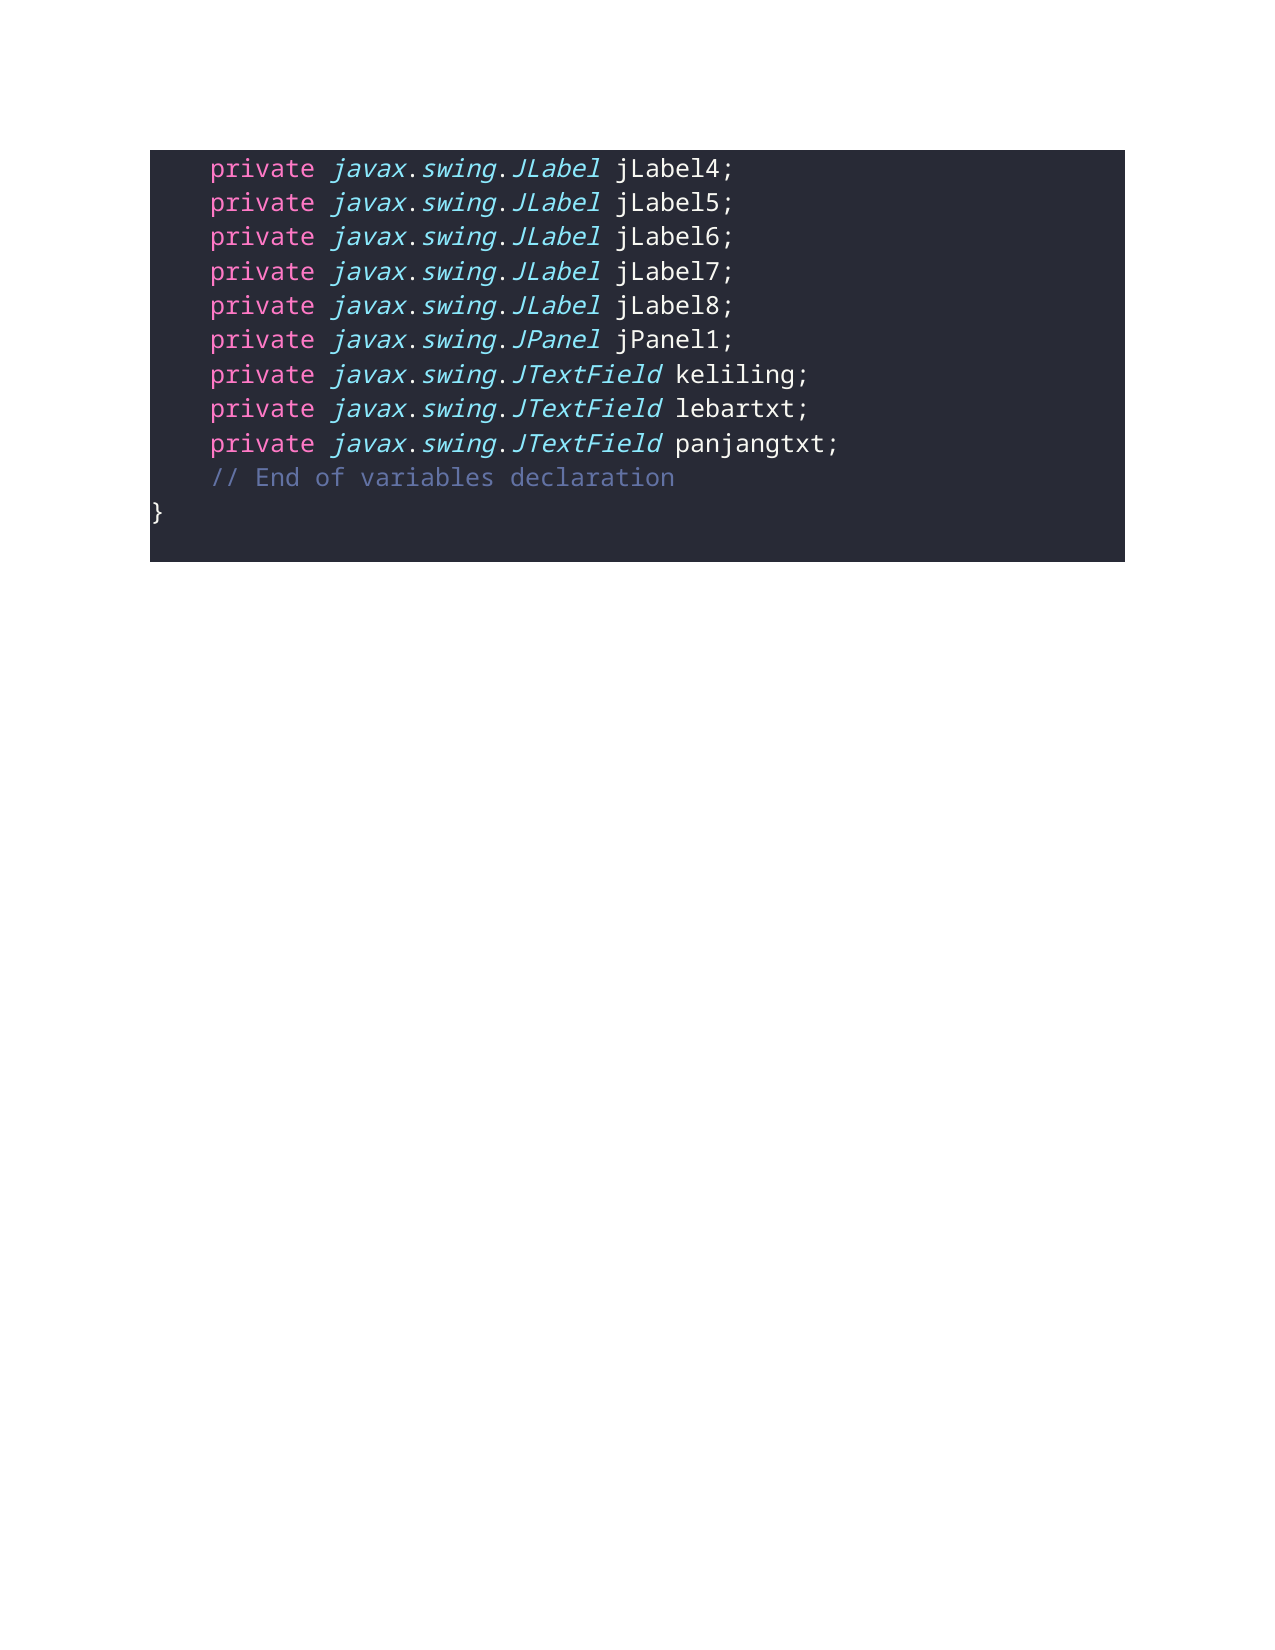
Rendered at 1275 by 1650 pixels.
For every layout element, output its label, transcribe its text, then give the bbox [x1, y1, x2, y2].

text private javax.swing.JTextField panjangtxt; [150, 425, 1125, 459]
text private javax.swing.JPanel jPanel1; [150, 322, 1125, 356]
text private javax.swing.JLabel jLabel6; [150, 219, 1125, 253]
text private javax.swing.JTextField lebartxt; [150, 391, 1125, 425]
text private javax.swing.JTextField keliling; [150, 356, 1125, 391]
text private javax.swing.JLabel jLabel5; [150, 184, 1125, 219]
text private javax.swing.JLabel jLabel4; [150, 150, 1125, 184]
text private javax.swing.JLabel jLabel7; [150, 253, 1125, 287]
text private javax.swing.JLabel jLabel8; [150, 287, 1125, 322]
text } [150, 494, 1125, 528]
text // End of variables declaration [150, 459, 1125, 494]
